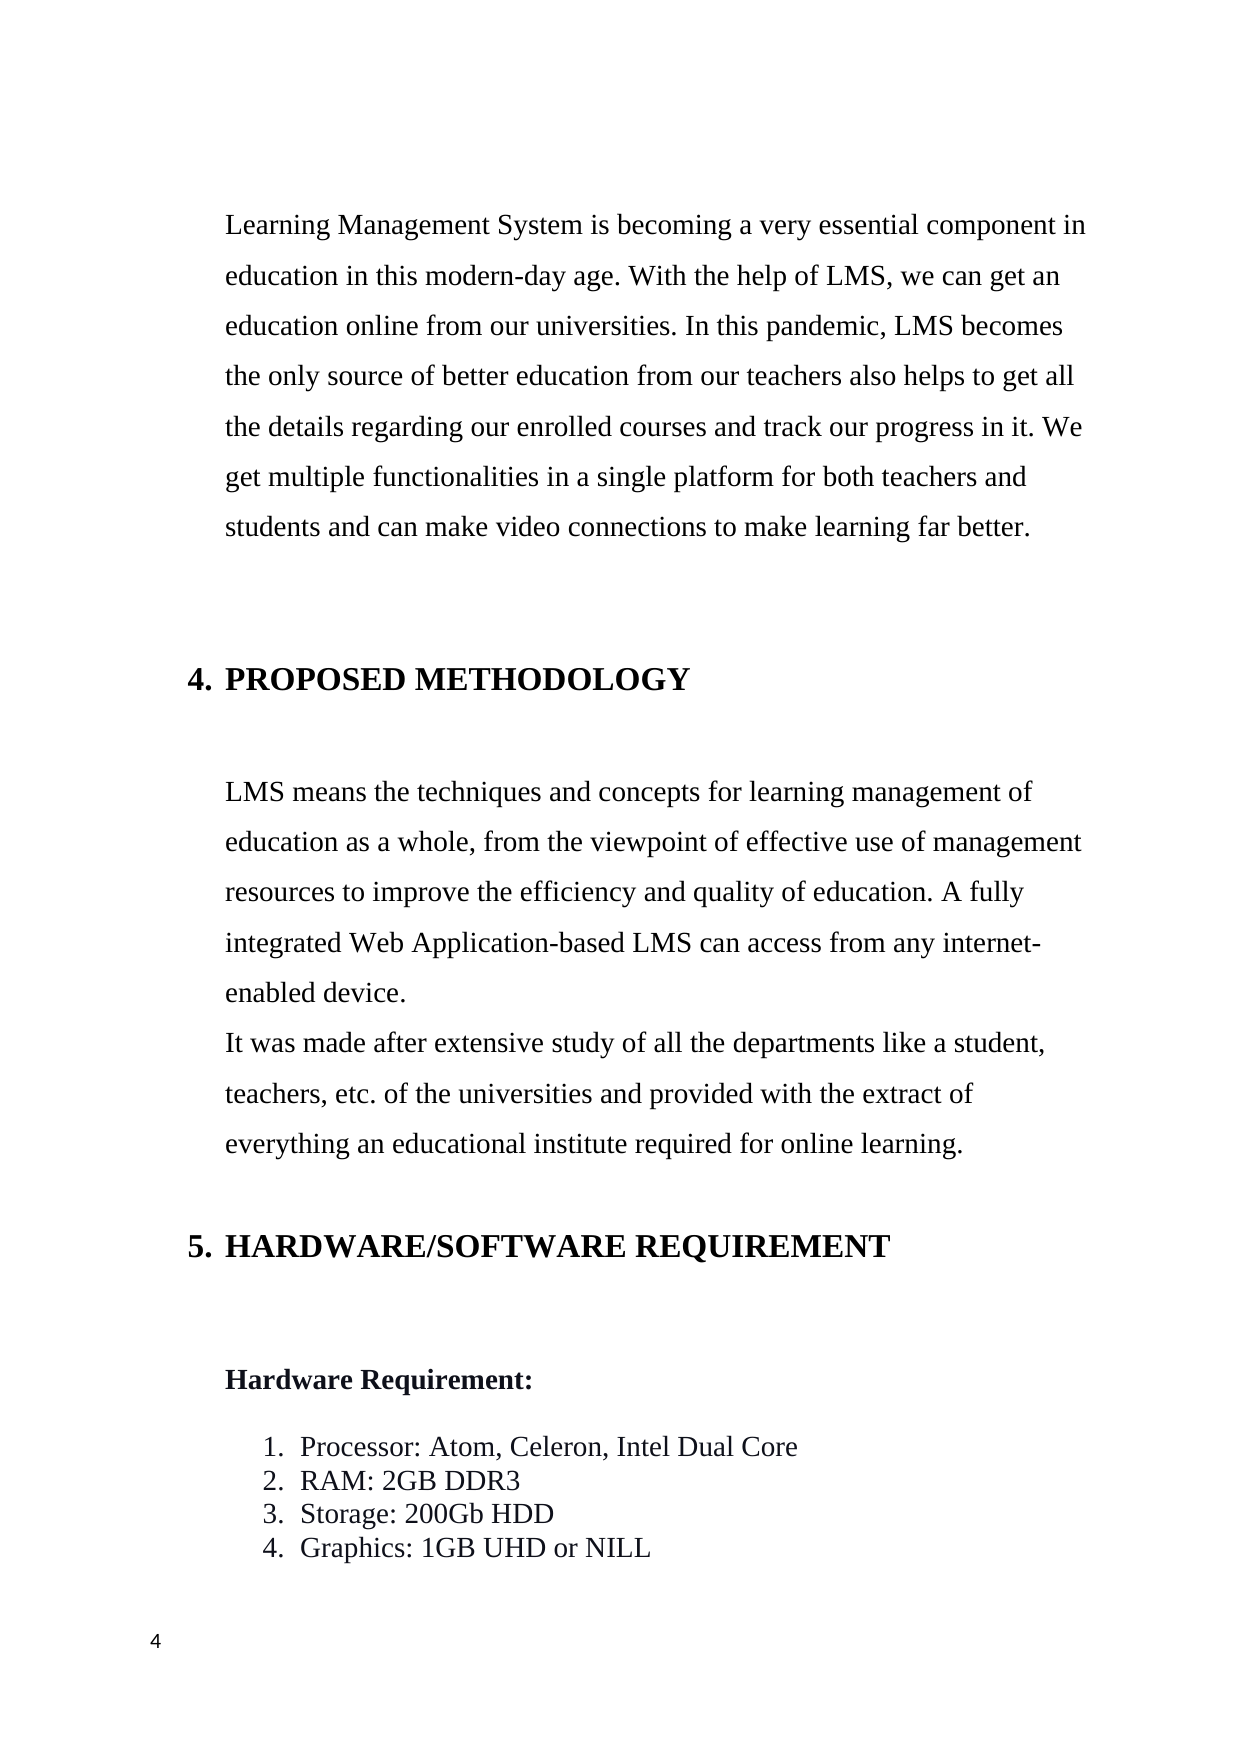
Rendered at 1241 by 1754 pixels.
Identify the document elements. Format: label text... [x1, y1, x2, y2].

list Processor: Atom, Celeron, Intel Dual Core [262, 1429, 1090, 1463]
list RAM: 2GB DDR3 [262, 1463, 1090, 1497]
text Hardware Requirement: [225, 1362, 1090, 1396]
list LMS means the techniques and concepts for learning management of education as a whole, from the viewpoint of effective use of management resources to improve the efficiency and quality of education. A fully integrated Web Application-based LMS can access from any internet-enabled device. [225, 774, 1090, 1009]
list Graphics: 1GB UHD or NILL [262, 1530, 1090, 1564]
list Storage: 200Gb HDD [262, 1497, 1090, 1530]
list PROPOSED METHODOLOGY [187, 659, 1090, 697]
list Learning Management System is becoming a very essential component in education in this modern-day age. With the help of LMS, we can get an education online from our universities. In this pandemic, LMS becomes the only source of better education from our teachers also helps to get all the details regarding our enrolled courses and track our progress in it. We get multiple functionalities in a single platform for both teachers and students and can make video connections to make learning far better. [225, 207, 1090, 543]
list HARDWARE/SOFTWARE REQUIREMENT [187, 1227, 1090, 1265]
list It was made after extensive study of all the departments like a student, teachers, etc. of the universities and provided with the extract of everything an educational institute required for online learning. [225, 1025, 1090, 1159]
